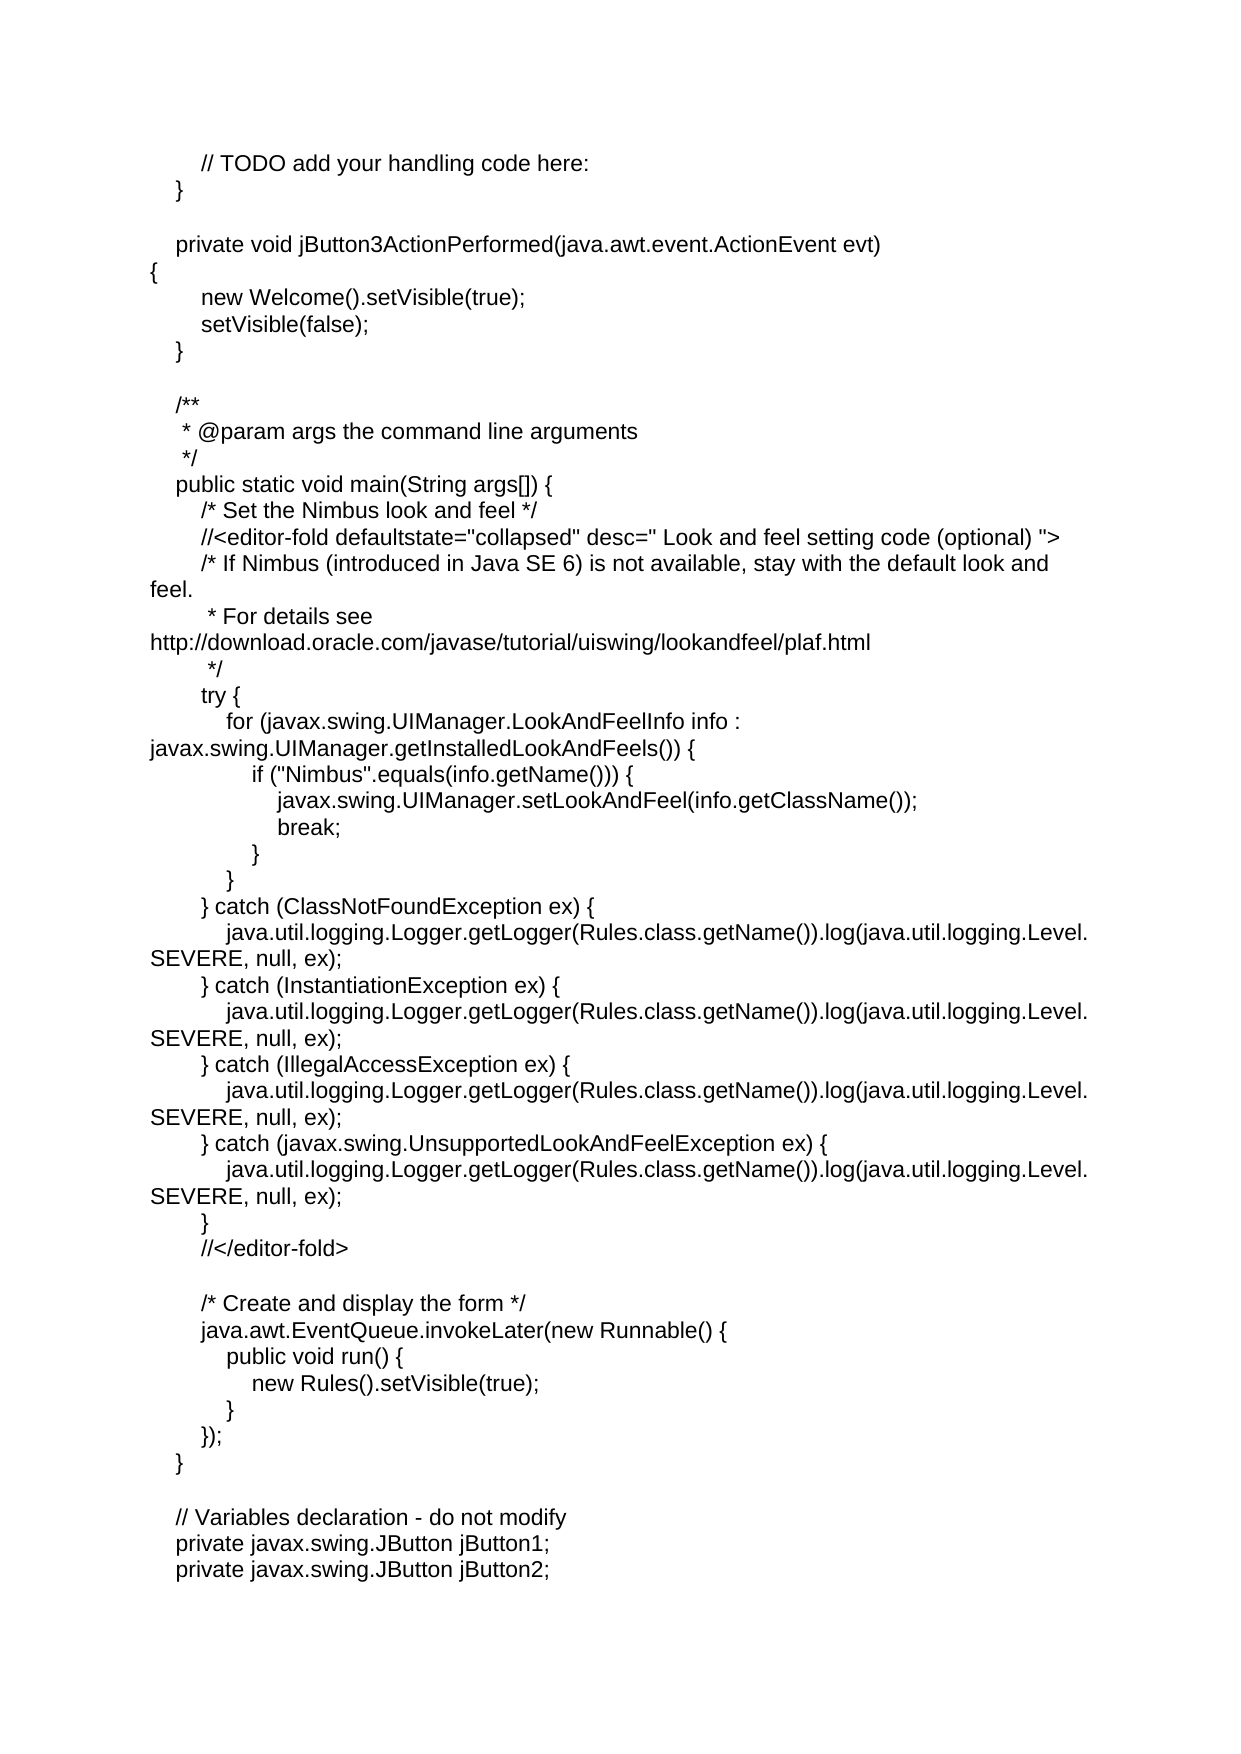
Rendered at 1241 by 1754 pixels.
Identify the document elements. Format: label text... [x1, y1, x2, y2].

text } [150, 1396, 1090, 1422]
text } [150, 1209, 1090, 1235]
text }); [150, 1422, 1090, 1448]
text /* Set the Nimbus look and feel */ [150, 497, 1090, 524]
text /* Create and display the form */ [150, 1290, 1090, 1317]
text public void run() { [150, 1343, 1090, 1369]
text /* If Nimbus (introduced in Java SE 6) is not available, stay with the default look and feel. [150, 550, 1090, 603]
text // Variables declaration - do not modify [150, 1504, 1090, 1530]
text java.util.logging.Logger.getLogger(Rules.class.getName()).log(java.util.logging.Level.SEVERE, null, ex); [150, 1156, 1090, 1209]
text break; [150, 814, 1090, 840]
text new Rules().setVisible(true); [150, 1369, 1090, 1396]
text } [150, 337, 1090, 363]
text /** [150, 392, 1090, 418]
text java.awt.EventQueue.invokeLater(new Runnable() { [150, 1317, 1090, 1343]
text new Welcome().setVisible(true); [150, 284, 1090, 311]
text * For details see http://download.oracle.com/javase/tutorial/uiswing/lookandfeel/plaf.html [150, 603, 1090, 656]
text public static void main(String args[]) { [150, 471, 1090, 497]
text for (javax.swing.UIManager.LookAndFeelInfo info : javax.swing.UIManager.getInstalledLookAndFeels()) { [150, 708, 1090, 761]
text private javax.swing.JButton jButton2; [150, 1556, 1090, 1583]
text private void jButton3ActionPerformed(java.awt.event.ActionEvent evt) { [150, 231, 1090, 284]
text */ [150, 656, 1090, 682]
text } catch (InstantiationException ex) { [150, 972, 1090, 998]
text */ [150, 445, 1090, 471]
text java.util.logging.Logger.getLogger(Rules.class.getName()).log(java.util.logging.Level.SEVERE, null, ex); [150, 1077, 1090, 1130]
text * @param args the command line arguments [150, 418, 1090, 445]
text //<editor-fold defaultstate="collapsed" desc=" Look and feel setting code (optional) "> [150, 524, 1090, 550]
text java.util.logging.Logger.getLogger(Rules.class.getName()).log(java.util.logging.Level.SEVERE, null, ex); [150, 919, 1090, 972]
text if ("Nimbus".equals(info.getName())) { [150, 761, 1090, 787]
text javax.swing.UIManager.setLookAndFeel(info.getClassName()); [150, 787, 1090, 814]
text } [150, 866, 1090, 893]
text } catch (javax.swing.UnsupportedLookAndFeelException ex) { [150, 1130, 1090, 1156]
text } [150, 1448, 1090, 1475]
text } [150, 840, 1090, 866]
text java.util.logging.Logger.getLogger(Rules.class.getName()).log(java.util.logging.Level.SEVERE, null, ex); [150, 998, 1090, 1051]
text } catch (IllegalAccessException ex) { [150, 1051, 1090, 1077]
text } catch (ClassNotFoundException ex) { [150, 893, 1090, 919]
text } [150, 176, 1090, 203]
text // TODO add your handling code here: [150, 150, 1090, 176]
text //</editor-fold> [150, 1235, 1090, 1262]
text try { [150, 682, 1090, 708]
text setVisible(false); [150, 311, 1090, 337]
text private javax.swing.JButton jButton1; [150, 1530, 1090, 1556]
